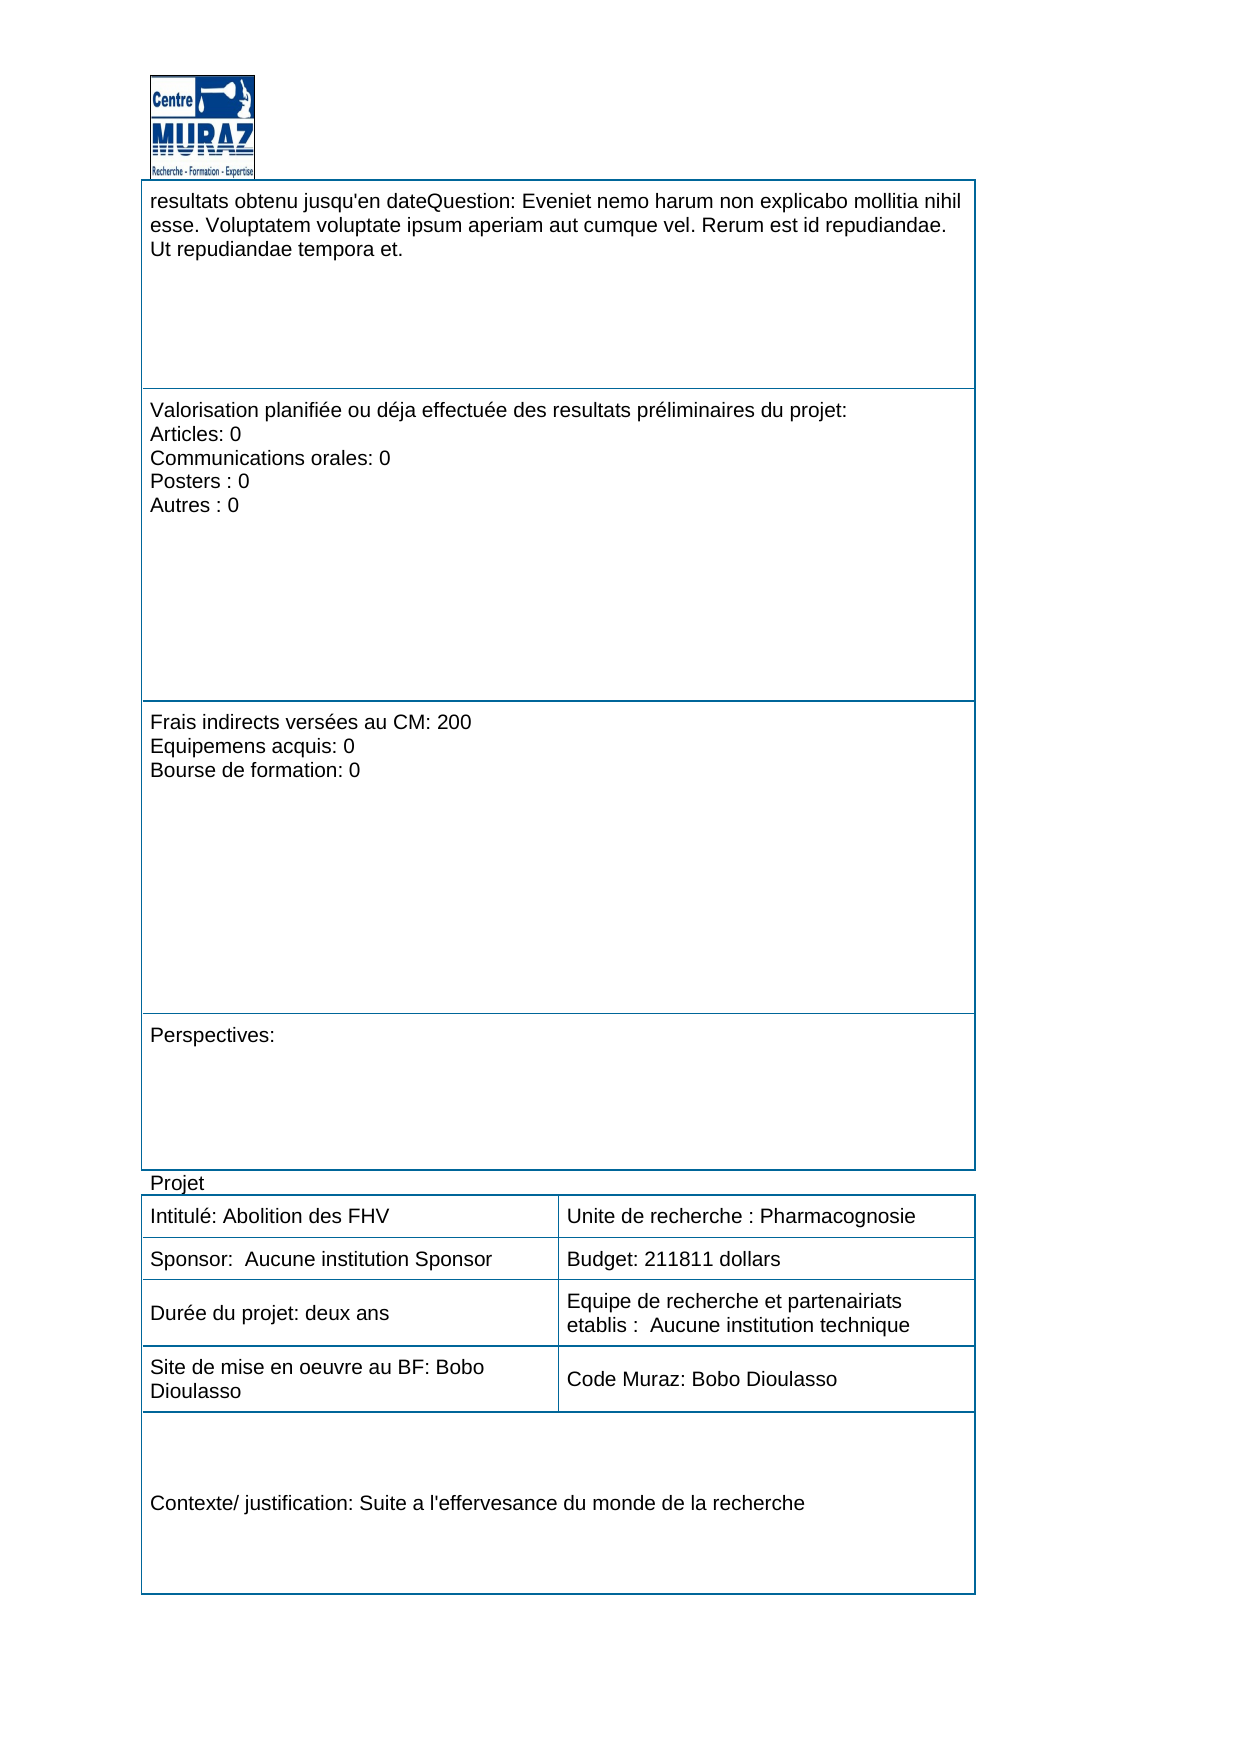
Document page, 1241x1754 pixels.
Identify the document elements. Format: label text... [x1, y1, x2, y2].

table_header Unite de recherche : Pharmacognosie [559, 1196, 974, 1237]
table_header Intitulé: Abolition des FHV [142, 1196, 558, 1237]
table_cell resultats obtenu jusqu'en dateQuestion: Eveniet nemo harum non explicabo mollitia nihil esse. Voluptatem voluptate ipsum aperiam aut cumque vel. Rerum est id repudiandae. Ut repudiandae tempora et. [142, 181, 974, 388]
table_cell Frais indirects versées au CM: 200 Equipemens acquis: 0 Bourse de formation: 0 [142, 701, 974, 1013]
table_cell Code Muraz: Bobo Dioulasso [559, 1347, 974, 1411]
table_cell Contexte/ justification: Suite a l'effervesance du monde de la recherche [142, 1412, 974, 1593]
table_cell Perspectives: [142, 1014, 974, 1169]
text Projet [150, 1170, 1090, 1194]
table_cell Sponsor: Aucune institution Sponsor [142, 1238, 558, 1279]
table_cell Valorisation planifiée ou déja effectuée des resultats préliminaires du projet: Articles: 0 Communications orales: 0 Posters : 0 Autres : 0 [142, 389, 974, 700]
picture [151, 76, 254, 178]
table_cell Equipe de recherche et partenairiats etablis : Aucune institution technique [559, 1280, 974, 1345]
table_cell Site de mise en oeuvre au BF: Bobo Dioulasso [142, 1346, 558, 1411]
table_cell Budget: 211811 dollars [559, 1238, 974, 1279]
table_cell Durée du projet: deux ans [142, 1280, 558, 1345]
